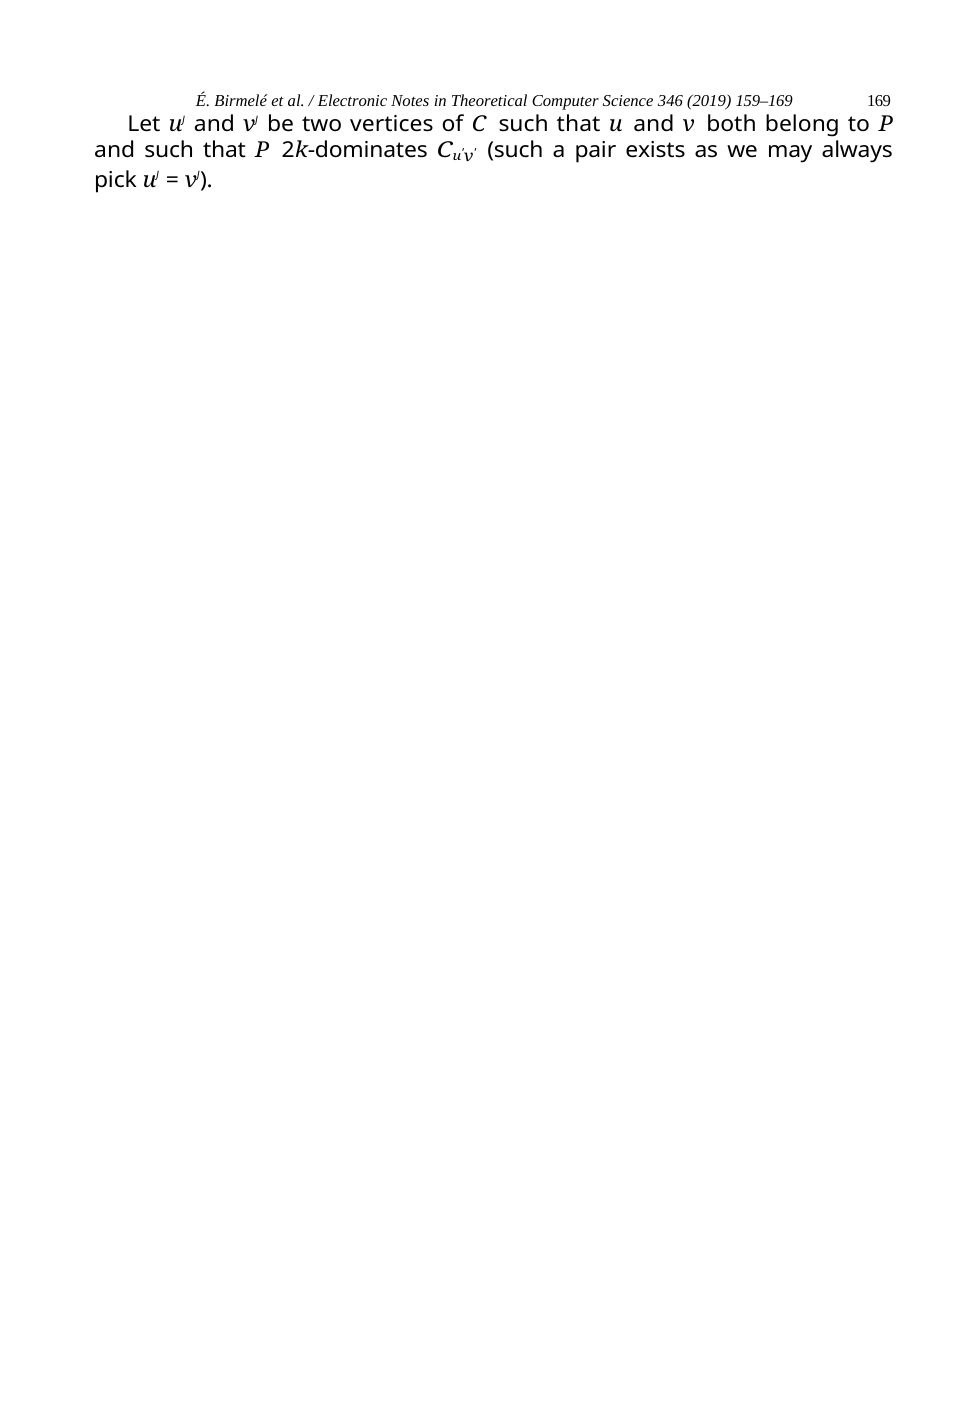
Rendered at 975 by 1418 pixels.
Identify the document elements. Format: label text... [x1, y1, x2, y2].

text Let uj and vj be two vertices of C such that u and v both belong to P and such that P 2k-dominates Cu′v′ (such a pair exists as we may always pick uj = vj). [94, 110, 893, 193]
